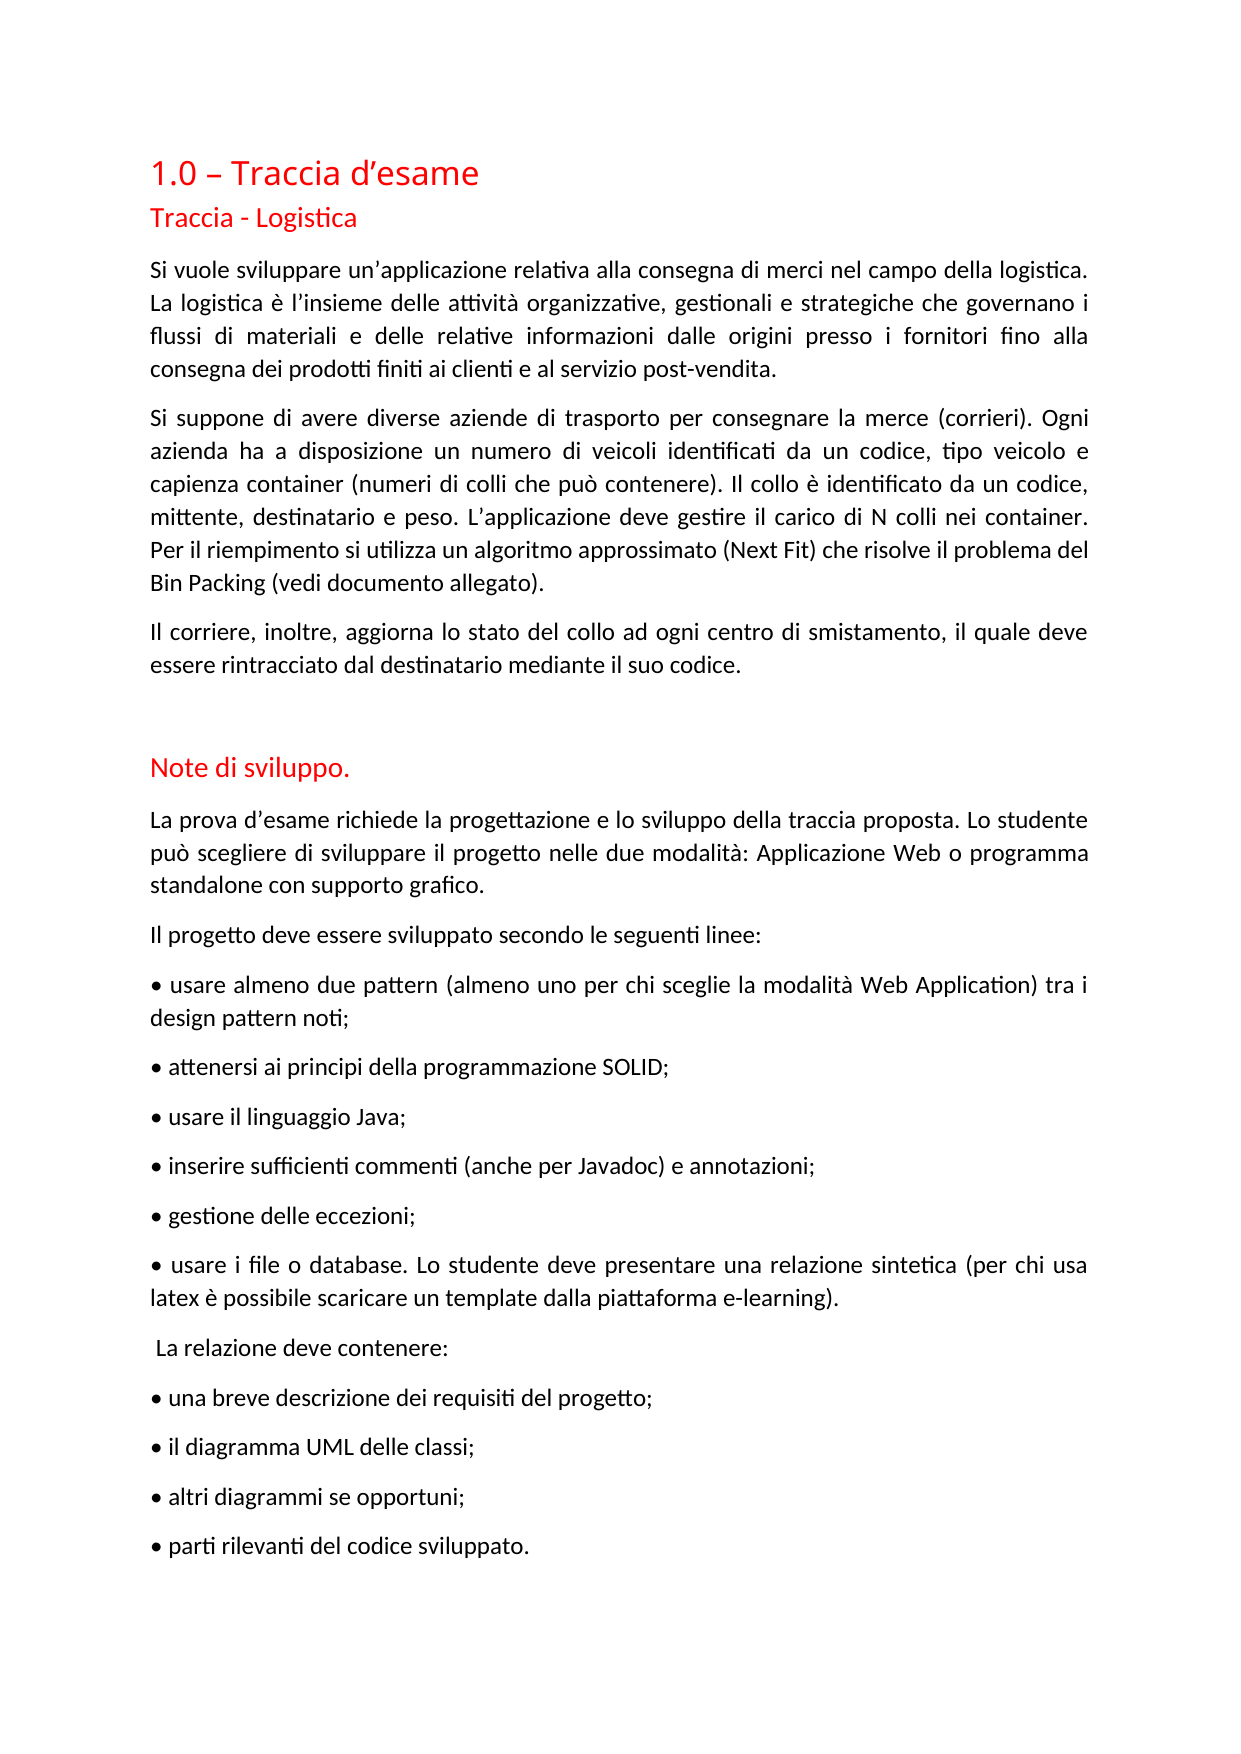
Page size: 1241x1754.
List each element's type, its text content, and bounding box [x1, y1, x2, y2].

text Note di sviluppo. [150, 749, 1090, 784]
text • una breve descrizione dei requisiti del progetto; [150, 1382, 1090, 1412]
text • inserire sufficienti commenti (anche per Javadoc) e annotazioni; [150, 1150, 1090, 1181]
text • usare almeno due pattern (almeno uno per chi sceglie la modalità Web Application) tra i design pattern noti; [150, 969, 1090, 1032]
text • il diagramma UML delle classi; [150, 1431, 1090, 1462]
text • attenersi ai principi della programmazione SOLID; [150, 1051, 1090, 1082]
text Traccia - Logistica [150, 199, 1090, 234]
text Il corriere, inoltre, aggiorna lo stato del collo ad ogni centro di smistamento, il quale deve essere rintracciato dal destinatario mediante il suo codice. [150, 617, 1090, 680]
text • gestione delle eccezioni; [150, 1200, 1090, 1231]
text La prova d’esame richiede la progettazione e lo sviluppo della traccia proposta. Lo studente può scegliere di sviluppare il progetto nelle due modalità: Applicazione Web o programma standalone con supporto grafico. [150, 804, 1090, 900]
subtitle 1.0 – Traccia d’esame [150, 150, 1090, 195]
text • altri diagrammi se opportuni; [150, 1481, 1090, 1511]
text • usare i file o database. Lo studente deve presentare una relazione sintetica (per chi usa latex è possibile scaricare un template dalla piattaforma e-learning). [150, 1249, 1090, 1313]
text • parti rilevanti del codice sviluppato. [150, 1530, 1090, 1561]
text Il progetto deve essere sviluppato secondo le seguenti linee: [150, 919, 1090, 950]
text Si vuole sviluppare un’applicazione relativa alla consegna di merci nel campo della logistica. La logistica è l’insieme delle attività organizzative, gestionali e strategiche che governano i flussi di materiali e delle relative informazioni dalle origini presso i fornitori fino alla consegna dei prodotti finiti ai clienti e al servizio post-vendita. [150, 254, 1090, 383]
text • usare il linguaggio Java; [150, 1101, 1090, 1131]
text Si suppone di avere diverse aziende di trasporto per consegnare la merce (corrieri). Ogni azienda ha a disposizione un numero di veicoli identificati da un codice, tipo veicolo e capienza container (numeri di colli che può contenere). Il collo è identificato da un codice, mittente, destinatario e peso. L’applicazione deve gestire il carico di N colli nei container. Per il riempimento si utilizza un algoritmo approssimato (Next Fit) che risolve il problema del Bin Packing (vedi documento allegato). [150, 402, 1090, 597]
text La relazione deve contenere: [150, 1332, 1090, 1363]
